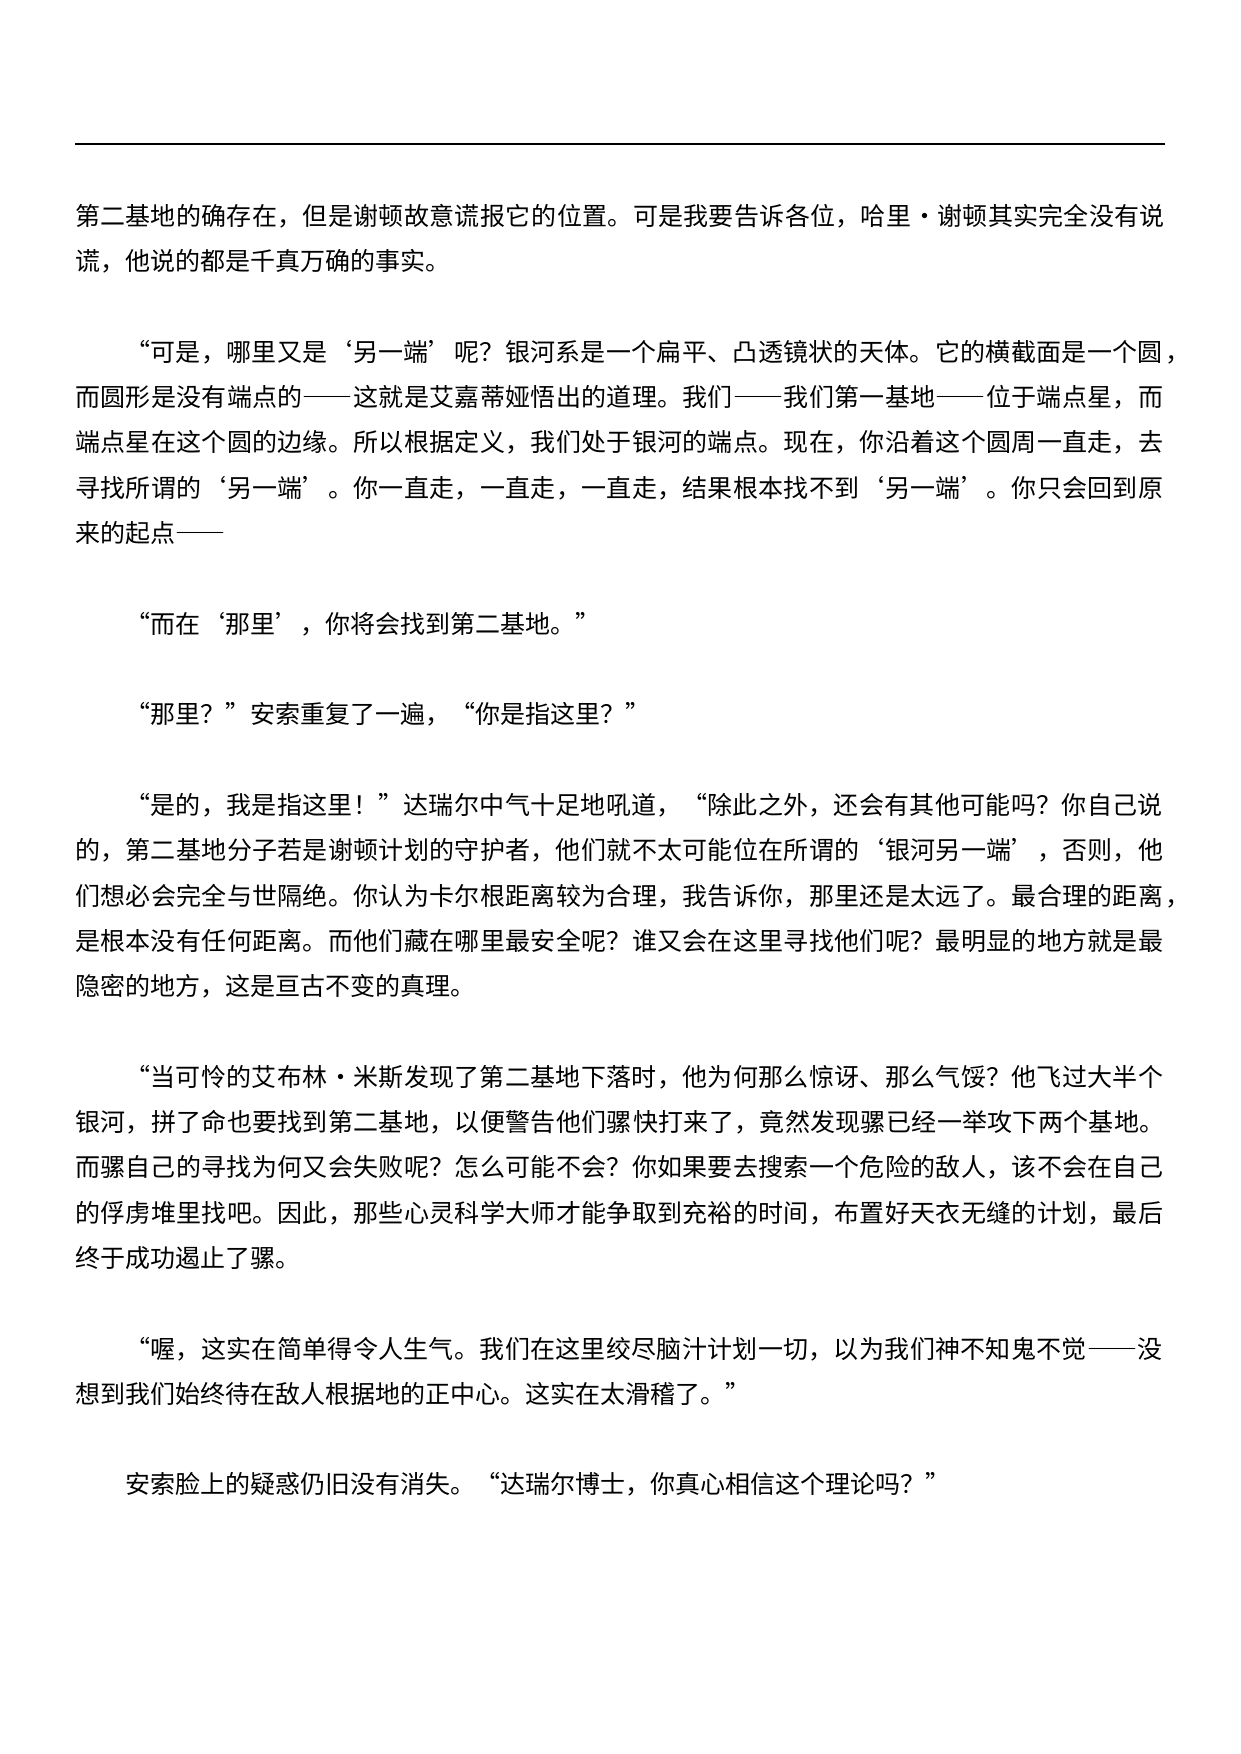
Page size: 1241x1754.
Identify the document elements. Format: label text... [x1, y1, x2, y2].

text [75, 192, 1165, 282]
text “而在‘那里’，你将会找到第二基地。” [75, 599, 1165, 645]
text “那里？”安索重复了一遍，“你是指这里？” [75, 690, 1165, 736]
text “喔，这实在简单得令人生气。我们在这里绞尽脑汁计划一切，以为我们神不知鬼不觉——没想到我们始终待在敌人根据地的正中心。这实在太滑稽了。” [75, 1324, 1165, 1415]
text “可是，哪里又是‘另一端’呢？银河系是一个扁平、凸透镜状的天体。它的横截面是一个圆，而圆形是没有端点的——这就是艾嘉蒂娅悟出的道理。我们——我们第一基地——位于端点星，而端点星在这个圆的边缘。所以根据定义，我们处于银河的端点。现在，你沿着这个圆周一直走，去寻找所谓的‘另一端’。你一直走，一直走，一直走，结果根本找不到‘另一端’。你只会回到原来的起点—— [75, 328, 1165, 554]
text “是的，我是指这里！”达瑞尔中气十足地吼道，“除此之外，还会有其他可能吗？你自己说的，第二基地分子若是谢顿计划的守护者，他们就不太可能位在所谓的‘银河另一端’，否则，他们想必会完全与世隔绝。你认为卡尔根距离较为合理，我告诉你，那里还是太远了。最合理的距离，是根本没有任何距离。而他们藏在哪里最安全呢？谁又会在这里寻找他们呢？最明显的地方就是最隐密的地方，这是亘古不变的真理。 [75, 781, 1165, 1007]
text 安索脸上的疑惑仍旧没有消失。“达瑞尔博士，你真心相信这个理论吗？” [75, 1461, 1165, 1506]
text “当可怜的艾布林・米斯发现了第二基地下落时，他为何那么惊讶、那么气馁？他飞过大半个银河，拼了命也要找到第二基地，以便警告他们骡快打来了，竟然发现骡已经一举攻下两个基地。而骡自己的寻找为何又会失败呢？怎么可能不会？你如果要去搜索一个危险的敌人，该不会在自己的俘虏堆里找吧。因此，那些心灵科学大师才能争取到充裕的时间，布置好天衣无缝的计划，最后终于成功遏止了骡。 [75, 1053, 1165, 1279]
